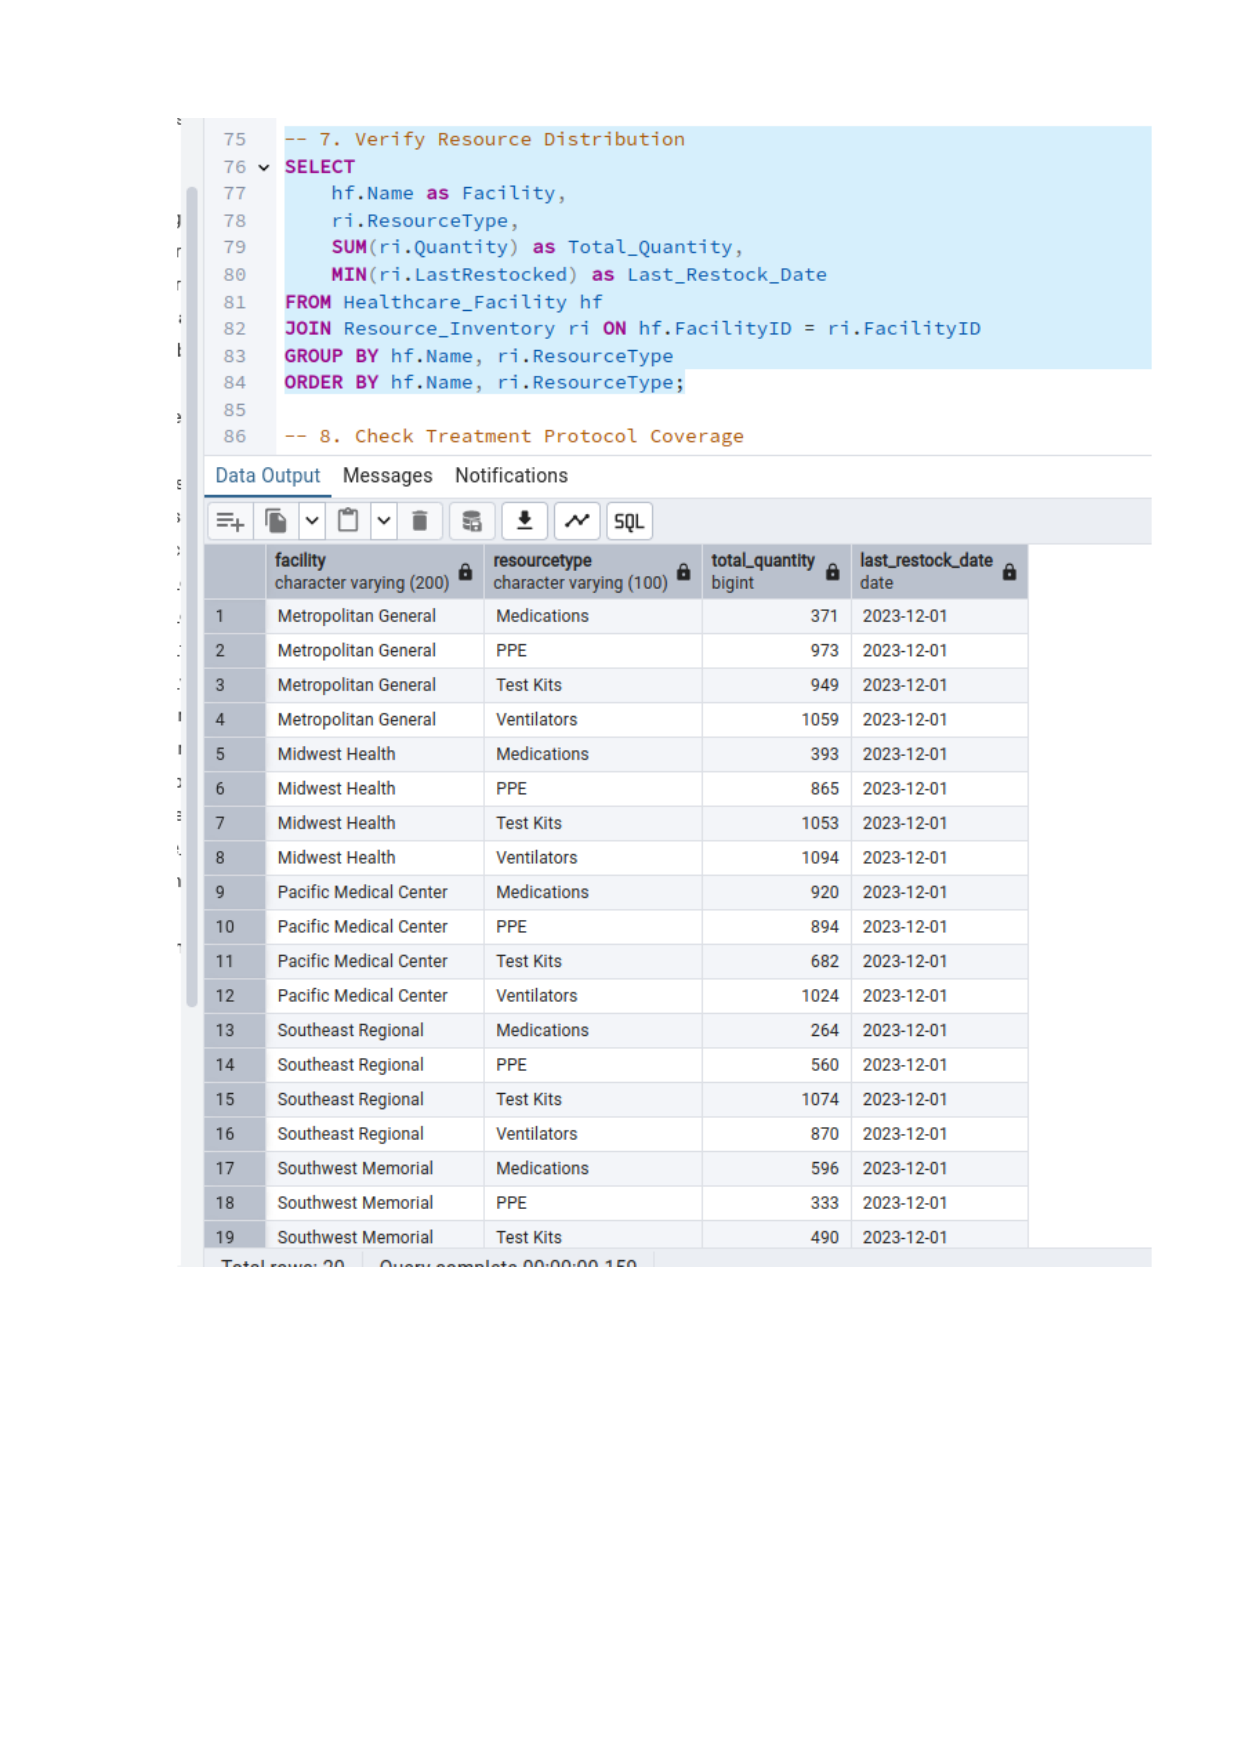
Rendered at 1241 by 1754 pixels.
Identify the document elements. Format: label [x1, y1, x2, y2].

picture [177, 118, 1152, 1267]
